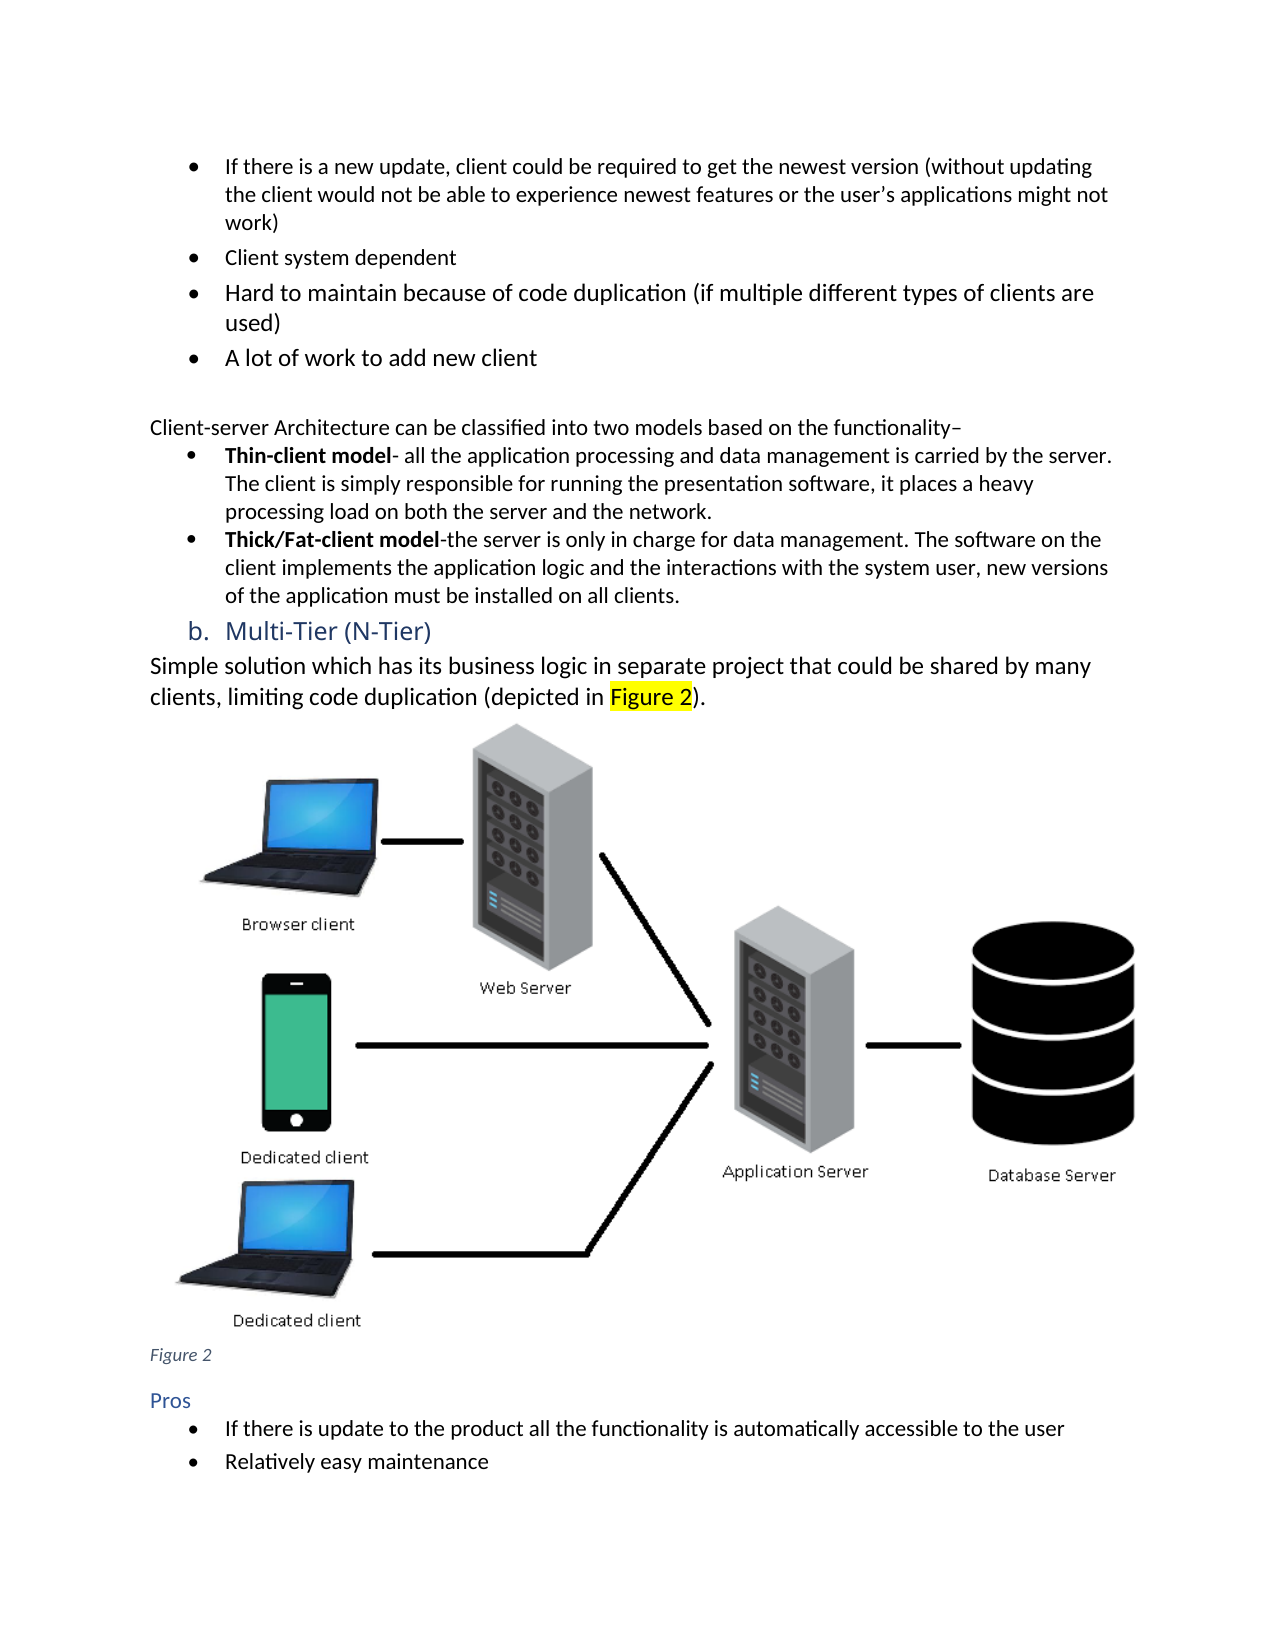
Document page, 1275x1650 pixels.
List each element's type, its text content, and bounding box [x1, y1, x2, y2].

list A lot of work to add new client [187, 342, 1125, 373]
list Thin-client model- all the application processing and data management is carried by the server. The client is simply responsible for running the presentation software, it places a heavy processing load on both the server and the network. [187, 441, 1125, 525]
subtitle Multi-Tier (N-Tier) [187, 613, 1125, 647]
list If there is a new update, client could be required to get the newest version (without updating the client would not be able to experience newest features or the user’s applications might not work) [187, 150, 1125, 237]
text Client-server Architecture can be classified into two models based on the functionality– [150, 413, 1125, 441]
list Thick/Fat-client model-the server is only in charge for data management. The software on the client implements the application logic and the interactions with the system user, new versions of the application must be installed on all clients. [187, 525, 1125, 609]
text Simple solution which has its business logic in separate project that could be shared by many clients, limiting code duplication (depicted in Figure 2). [150, 650, 1125, 711]
list If there is update to the product all the functionality is automatically accessible to the user [187, 1414, 1125, 1442]
text Figure 2 [150, 1343, 1125, 1366]
text Pros [150, 1386, 1125, 1414]
list Hard to maintain because of code duplication (if multiple different types of clients are used) [187, 277, 1125, 338]
list Client system dependent [187, 241, 1125, 272]
list Relatively easy maintenance [187, 1447, 1125, 1475]
